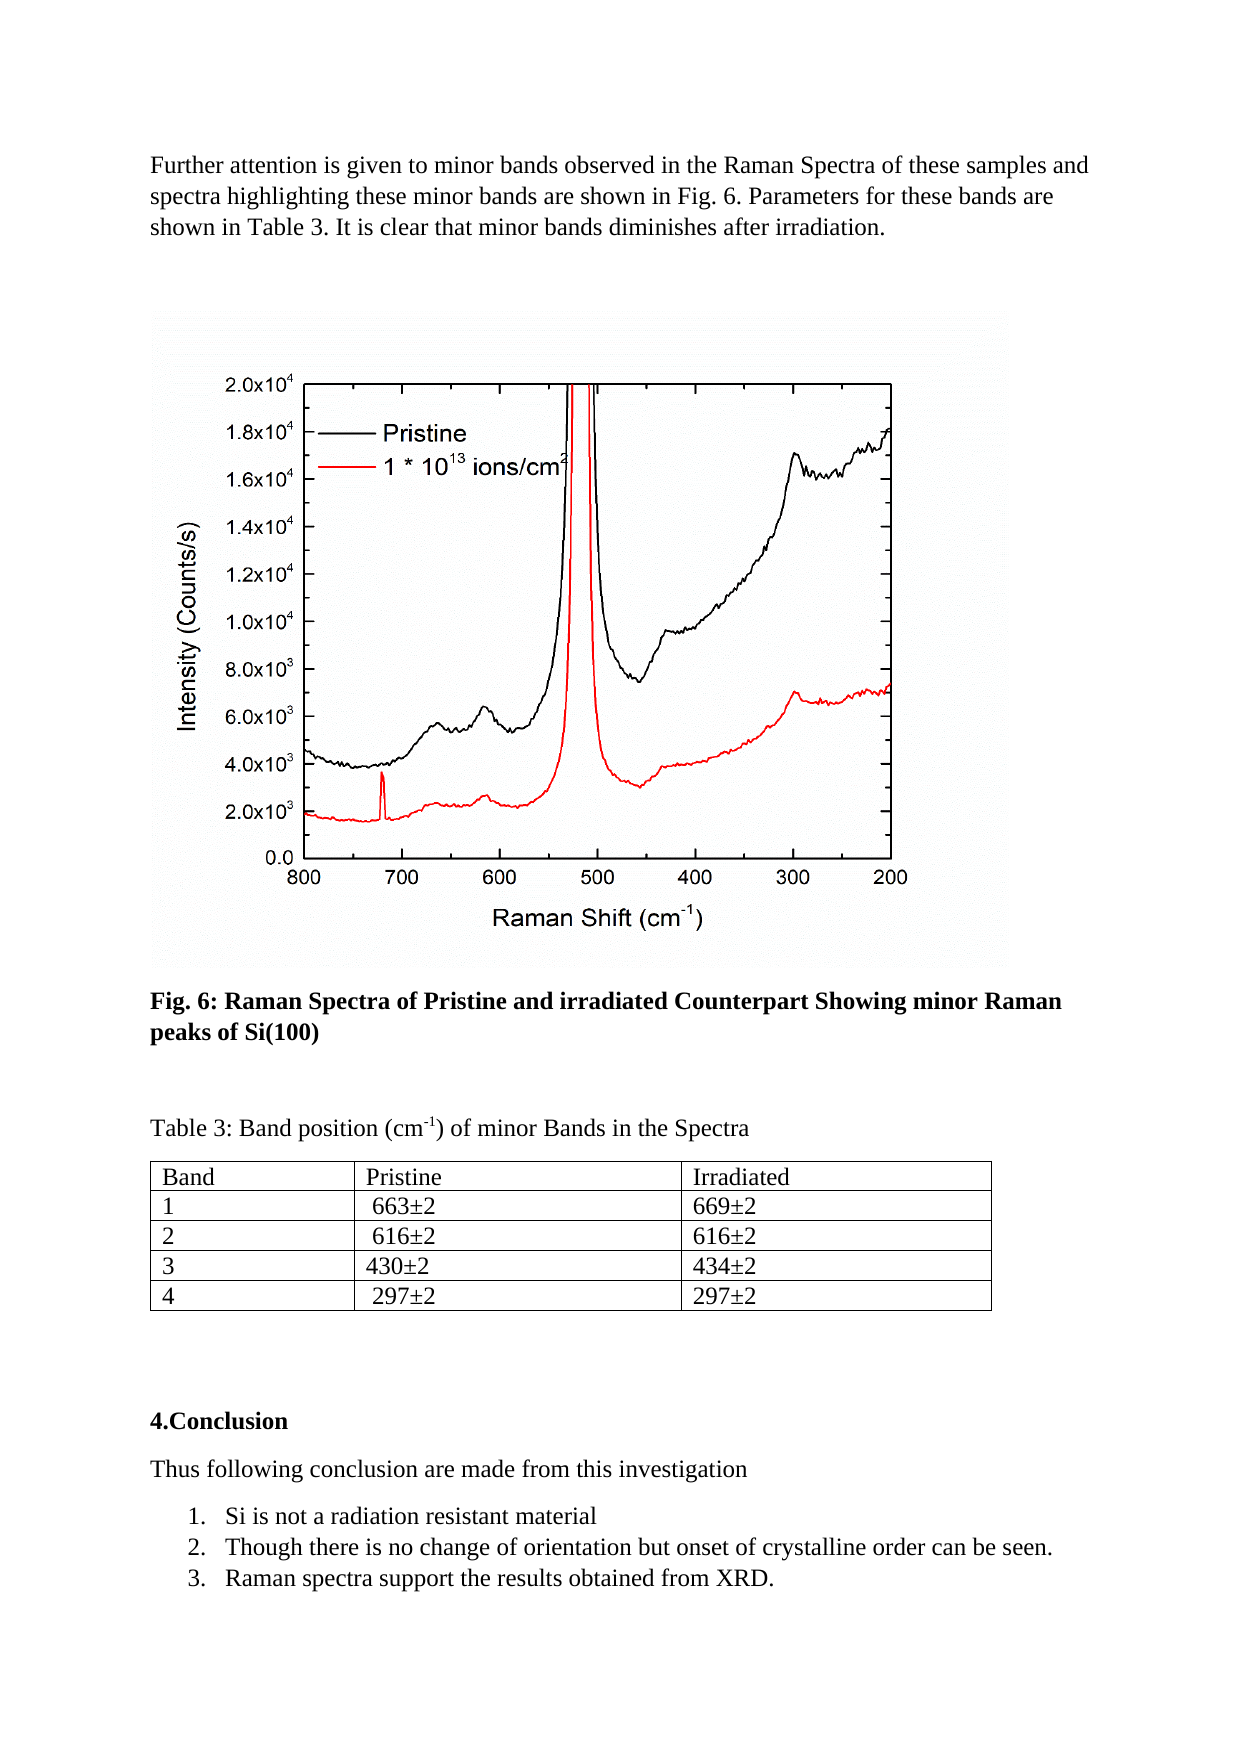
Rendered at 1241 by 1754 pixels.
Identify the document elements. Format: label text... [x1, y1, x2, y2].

table_header Band [151, 1162, 354, 1190]
table_cell 434±2 [682, 1251, 991, 1280]
text Fig. 6: Raman Spectra of Pristine and irradiated Counterpart Showing minor Raman peaks of Si(100) [150, 986, 1090, 1046]
text Table 3: Band position (cm-1) of minor Bands in the Spectra [150, 1113, 1090, 1142]
table_header Irradiated [682, 1162, 991, 1190]
table_cell 297±2 [682, 1281, 991, 1309]
table_header Pristine [355, 1162, 681, 1190]
table_cell 663±2 [355, 1191, 681, 1220]
text Thus following conclusion are made from this investigation [150, 1454, 1090, 1482]
text 4.Conclusion [150, 1406, 1090, 1435]
table_cell 3 [151, 1251, 354, 1280]
table_cell 616±2 [682, 1221, 991, 1250]
table_cell 669±2 [682, 1191, 991, 1220]
list Though there is no change of orientation but onset of crystalline order can be seen. [187, 1532, 1090, 1561]
picture [150, 307, 1010, 968]
table_cell 430±2 [355, 1251, 681, 1280]
table_cell 297±2 [355, 1281, 681, 1309]
table_cell 616±2 [355, 1221, 681, 1250]
table_cell 2 [151, 1221, 354, 1250]
text Further attention is given to minor bands observed in the Raman Spectra of these samples and spectra highlighting these minor bands are shown in Fig. 6. Parameters for these bands are shown in Table 3. It is clear that minor bands diminishes after irradiation. [150, 150, 1090, 241]
table_cell 4 [151, 1281, 354, 1309]
table_cell 1 [151, 1191, 354, 1220]
list Si is not a radiation resistant material [187, 1501, 1090, 1530]
list Raman spectra support the results obtained from XRD. [187, 1563, 1090, 1592]
